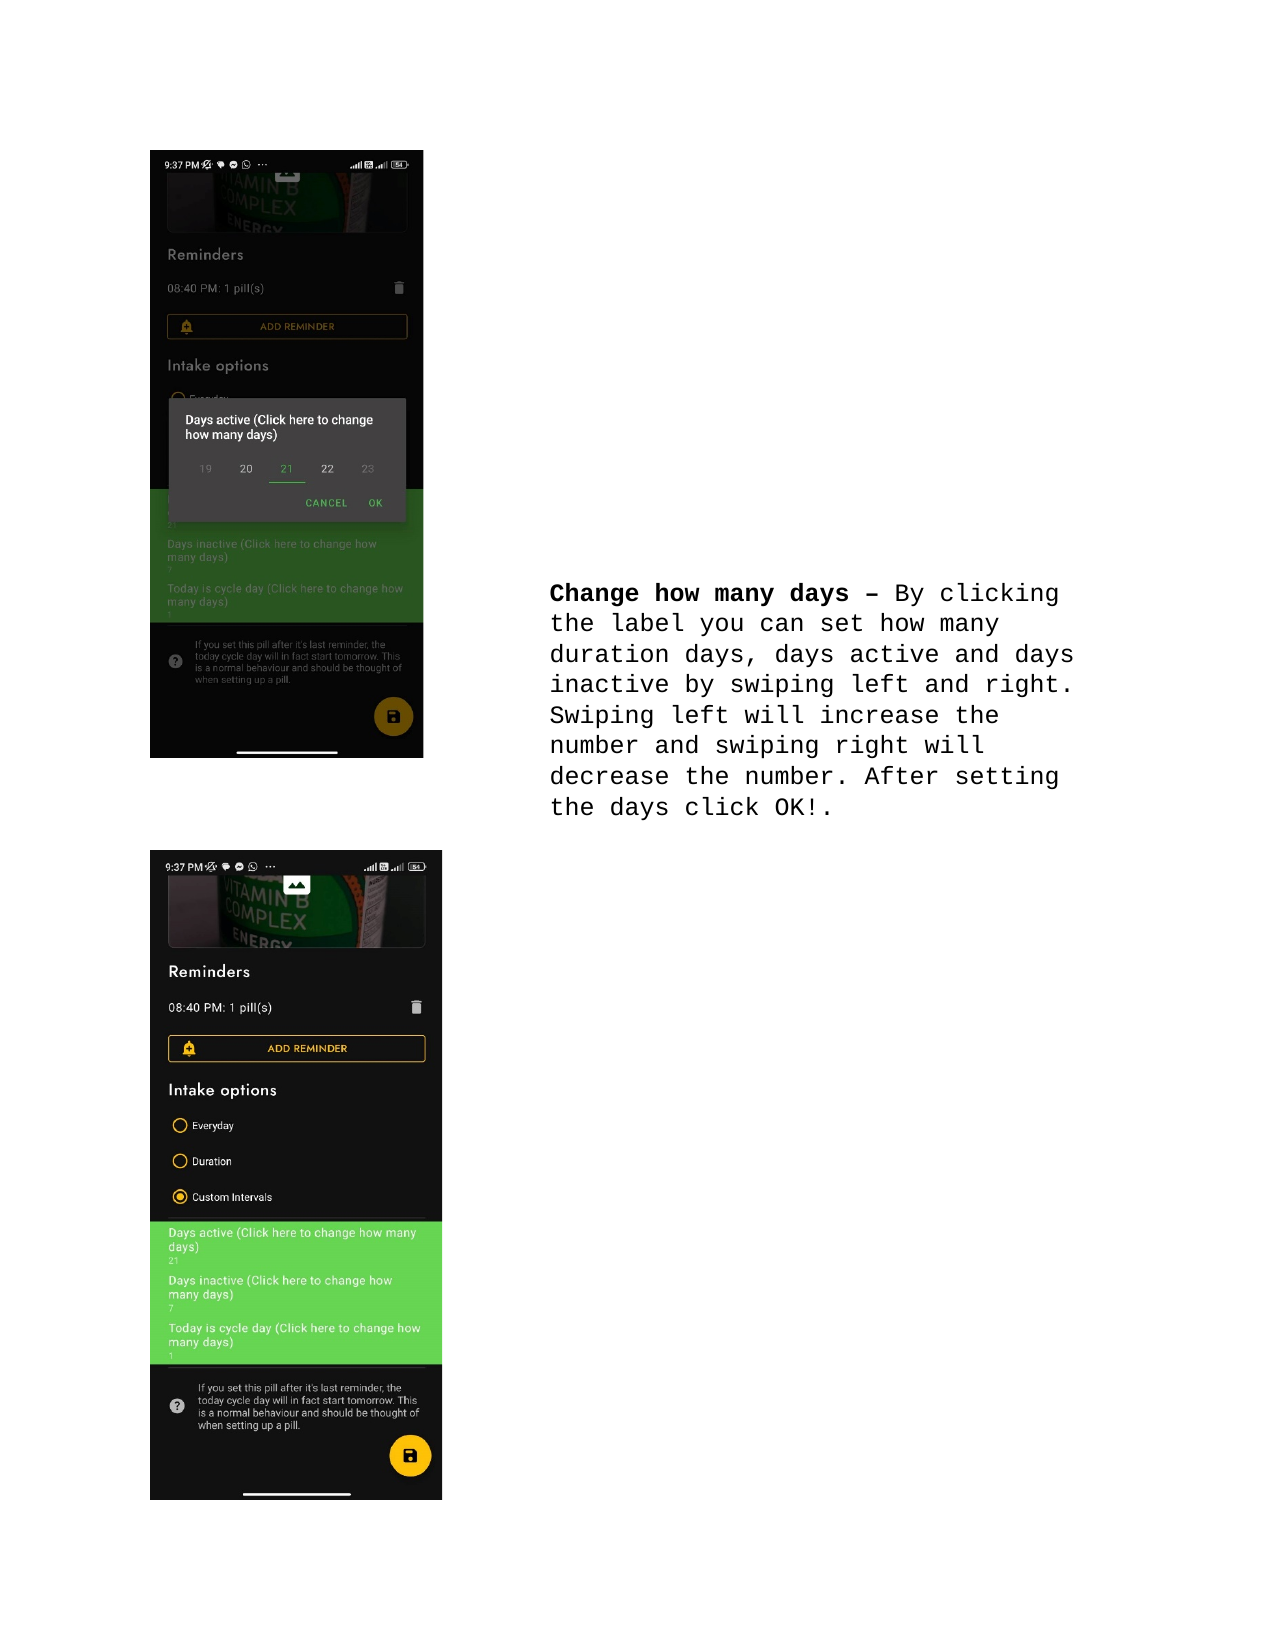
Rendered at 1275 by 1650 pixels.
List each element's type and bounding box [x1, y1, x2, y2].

picture [150, 150, 424, 758]
picture [150, 850, 443, 1500]
